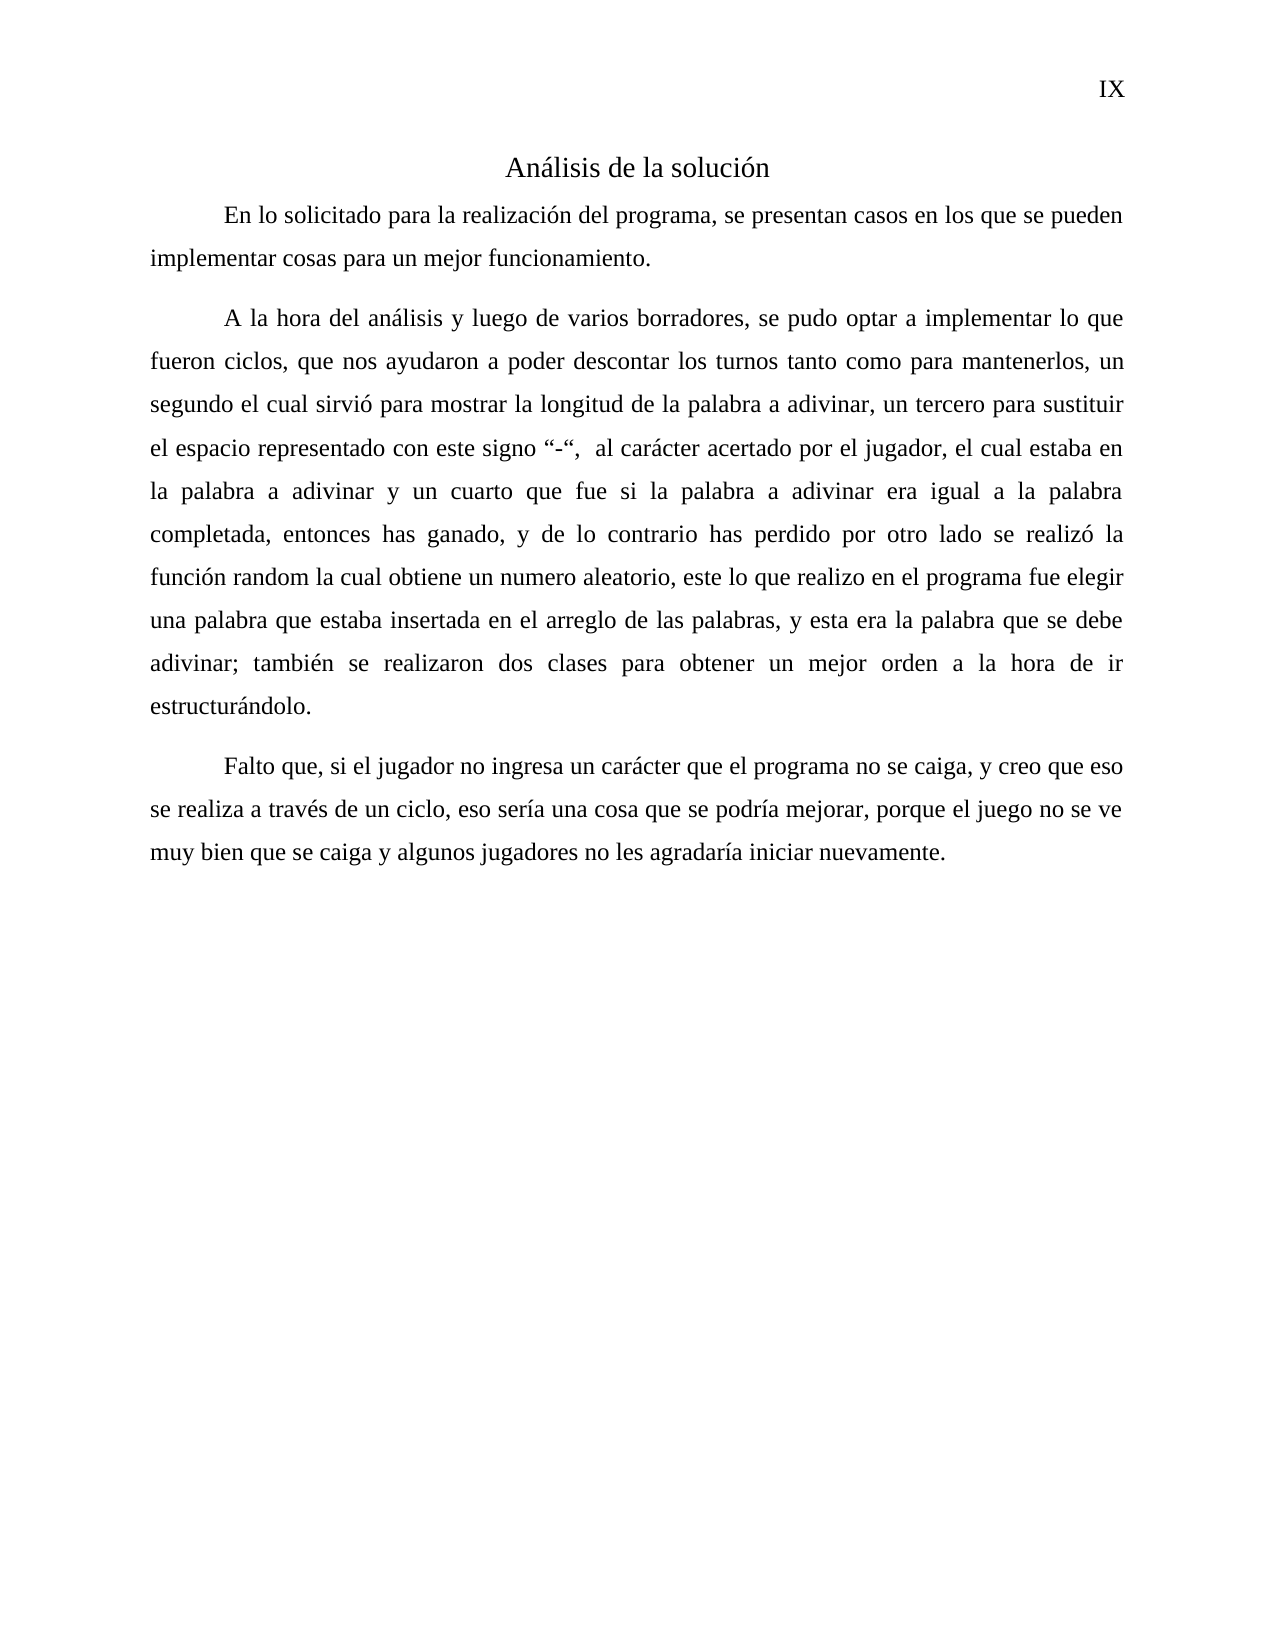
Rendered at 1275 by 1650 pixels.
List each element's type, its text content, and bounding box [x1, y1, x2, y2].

text A la hora del análisis y luego de varios borradores, se pudo optar a implementar lo que fueron ciclos, que nos ayudaron a poder descontar los turnos tanto como para mantenerlos, un segundo el cual sirvió para mostrar la longitud de la palabra a adivinar, un tercero para sustituir el espacio representado con este signo “-“, al carácter acertado por el jugador, el cual estaba en la palabra a adivinar y un cuarto que fue si la palabra a adivinar era igual a la palabra completada, entonces has ganado, y de lo contrario has perdido por otro lado se realizó la función random la cual obtiene un numero aleatorio, este lo que realizo en el programa fue elegir una palabra que estaba insertada en el arreglo de las palabras, y esta era la palabra que se debe adivinar; también se realizaron dos clases para obtener un mejor orden a la hora de ir estructurándolo. [150, 303, 1125, 720]
text Falto que, si el jugador no ingresa un carácter que el programa no se caiga, y creo que eso se realiza a través de un ciclo, eso sería una cosa que se podría mejorar, porque el juego no se ve muy bien que se caiga y algunos jugadores no les agradaría iniciar nuevamente. [150, 751, 1125, 866]
subtitle Análisis de la solución [150, 150, 1125, 183]
text En lo solicitado para la realización del programa, se presentan casos en los que se pueden implementar cosas para un mejor funcionamiento. [150, 200, 1125, 272]
